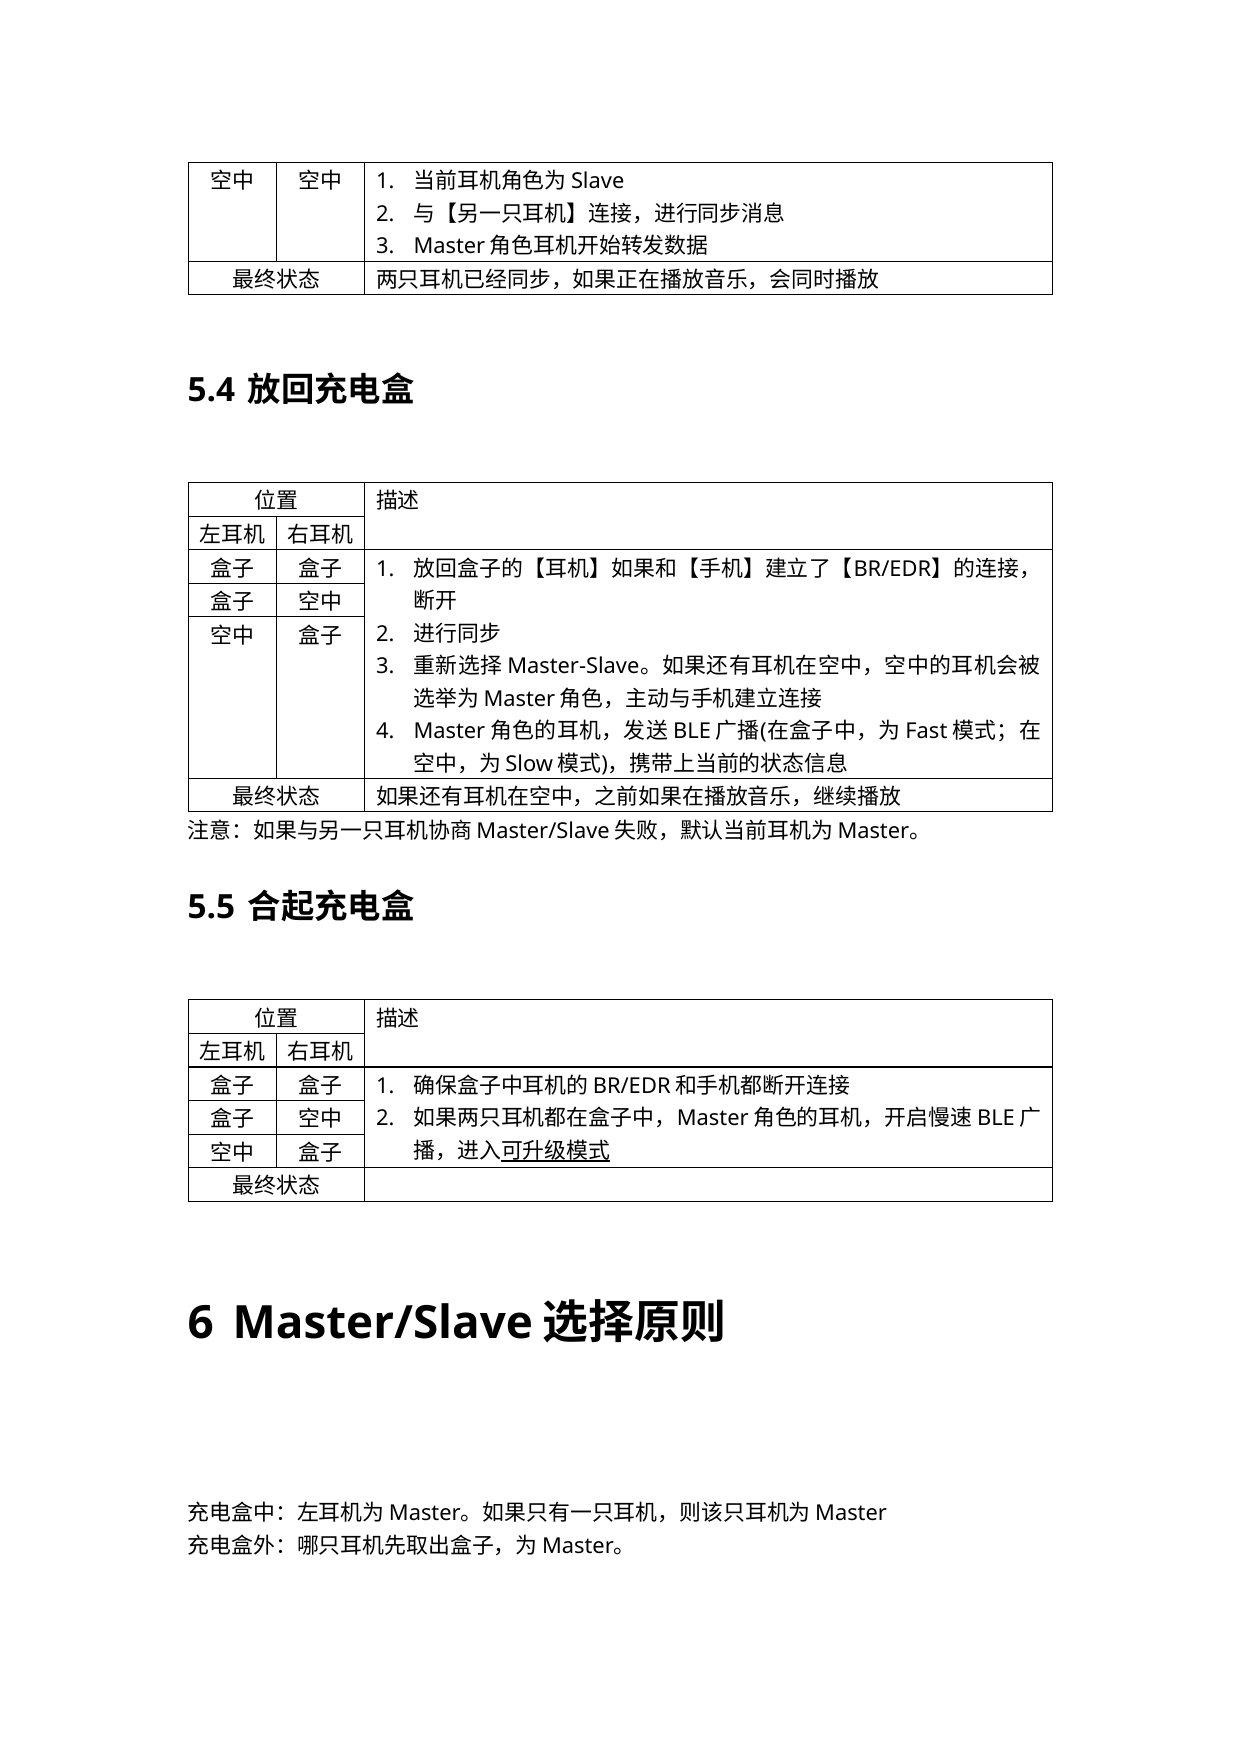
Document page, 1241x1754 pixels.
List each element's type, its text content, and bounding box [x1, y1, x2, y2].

table_cell 放回盒子的【耳机】如果和【手机】建立了【BR/EDR】的连接，断开 进行同步 重新选择Master-Slave。如果还有耳机在空中，空中的耳机会被选举为Master角色，主动与手机建立连接 Master角色的耳机，发送BLE广播(在盒子中，为Fast模式；在空中，为Slow模式)，携带上当前的状态信息 [365, 550, 1052, 778]
subtitle 合起充电盒 [187, 872, 1053, 937]
table_cell 当前耳机角色为Slave 与【另一只耳机】连接，进行同步消息 Master角色耳机开始转发数据 [365, 163, 1052, 261]
table_cell 空中 [277, 163, 364, 261]
subtitle Master/Slave选择原则 [187, 1269, 1053, 1367]
table_cell 最终状态 [189, 779, 364, 811]
table_header 位置 [189, 1000, 364, 1033]
table_cell 空中 [277, 1101, 364, 1133]
table_cell 确保盒子中耳机的BR/EDR和手机都断开连接 如果两只耳机都在盒子中，Master角色的耳机，开启慢速BLE广播，进入可升级模式 [365, 1068, 1052, 1167]
subtitle 放回充电盒 [187, 355, 1053, 420]
text 充电盒外：哪只耳机先取出盒子，为Master。 [187, 1528, 1053, 1560]
table_header 位置 [189, 483, 364, 516]
table_cell 盒子 [277, 1068, 364, 1100]
table_cell 左耳机 [189, 1034, 276, 1066]
table_cell 空中 [189, 1135, 276, 1167]
table_header 描述 [365, 483, 1052, 549]
table_cell 空中 [277, 584, 364, 616]
table_cell 右耳机 [277, 517, 364, 549]
table_cell 盒子 [189, 584, 276, 616]
table_cell 右耳机 [277, 1034, 364, 1066]
table_cell 盒子 [277, 1135, 364, 1167]
table_cell 盒子 [189, 1068, 276, 1100]
table_cell 最终状态 [189, 1168, 364, 1201]
table_cell 盒子 [277, 550, 364, 583]
table_cell 如果还有耳机在空中，之前如果在播放音乐，继续播放 [365, 779, 1052, 811]
table_cell 两只耳机已经同步，如果正在播放音乐，会同时播放 [365, 262, 1052, 294]
table_cell 最终状态 [189, 262, 364, 294]
text 充电盒中：左耳机为Master。如果只有一只耳机，则该只耳机为Master [187, 1495, 1053, 1528]
table_cell [365, 1168, 1052, 1201]
table_cell 盒子 [189, 550, 276, 583]
table_cell 左耳机 [189, 517, 276, 549]
table_cell 盒子 [189, 1101, 276, 1133]
table_cell 空中 [189, 163, 276, 261]
table_header 描述 [365, 1000, 1052, 1066]
text 注意：如果与另一只耳机协商Master/Slave失败，默认当前耳机为Master。 [187, 812, 1053, 845]
table_cell 空中 [189, 617, 276, 778]
table_cell 盒子 [277, 617, 364, 778]
